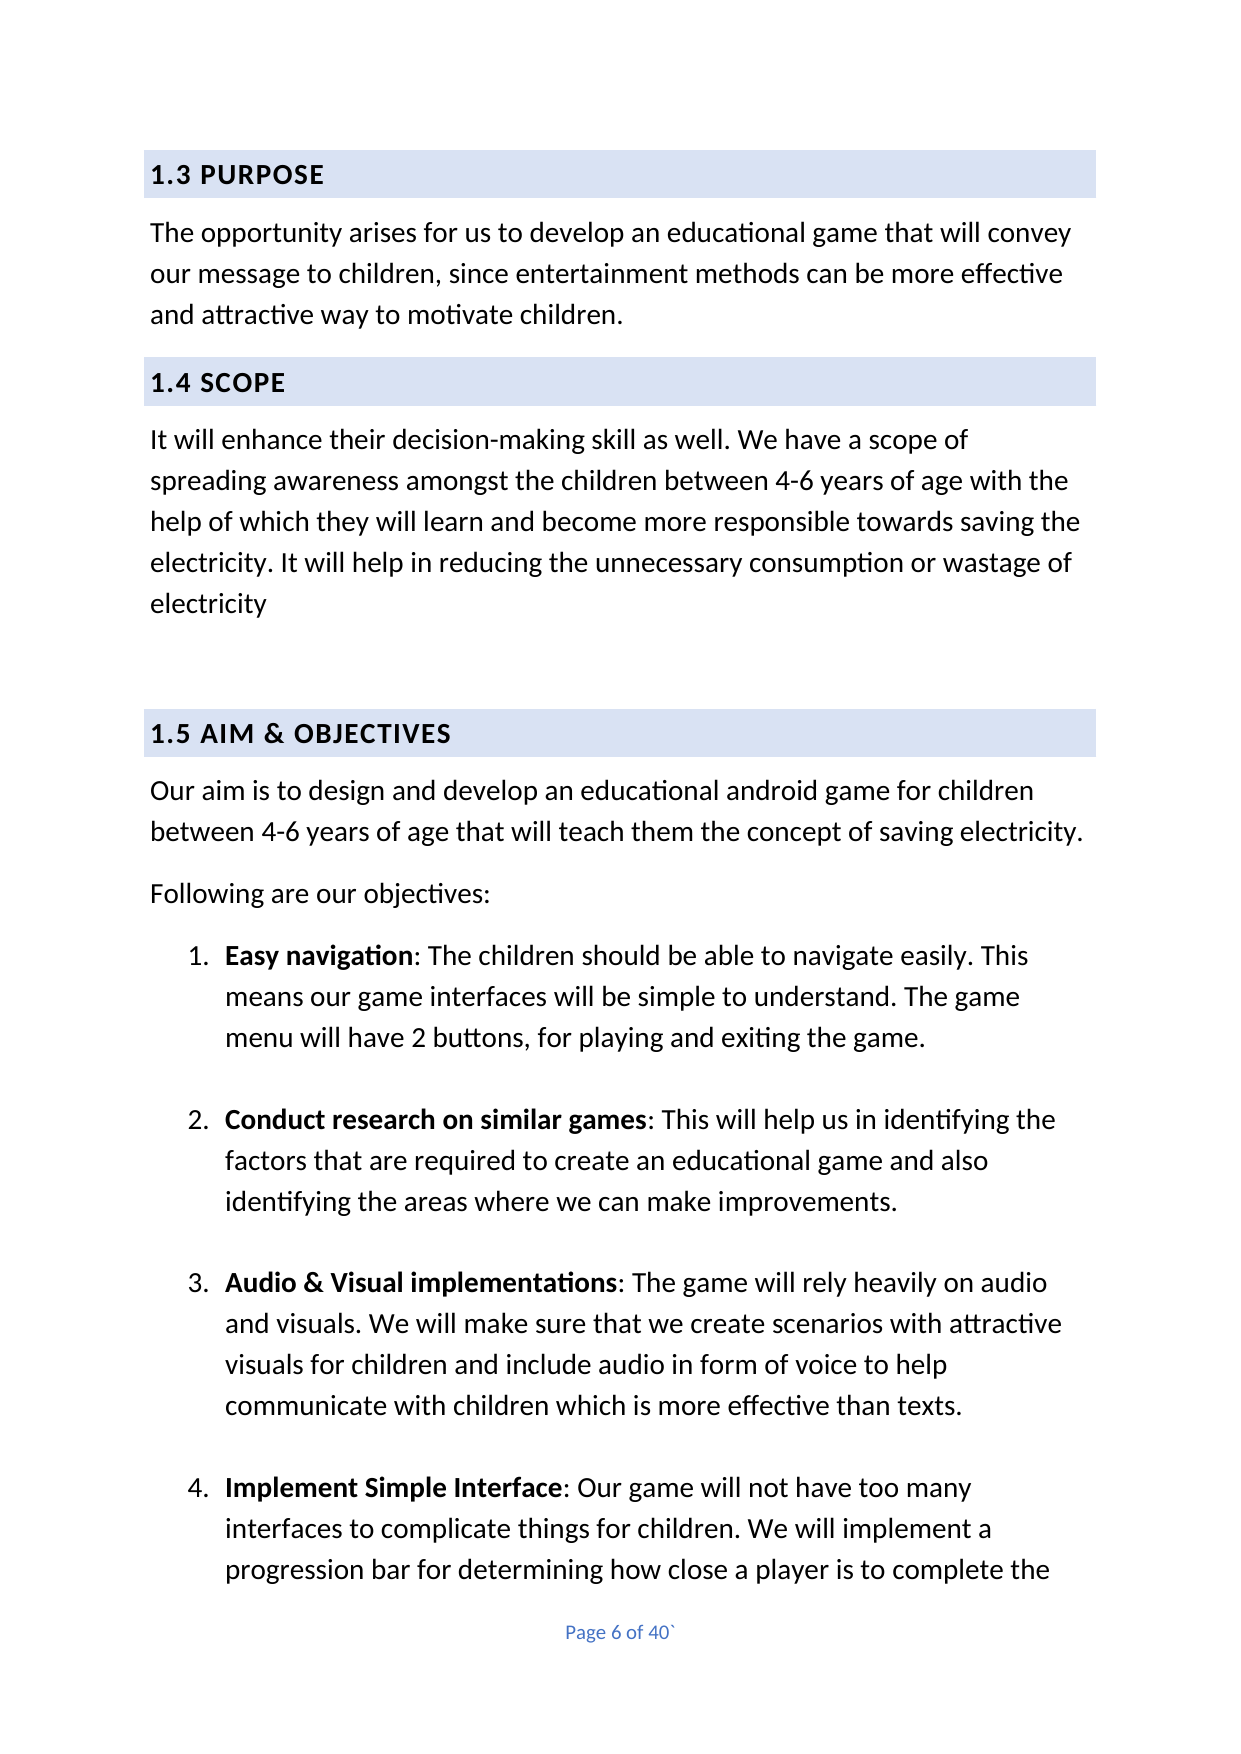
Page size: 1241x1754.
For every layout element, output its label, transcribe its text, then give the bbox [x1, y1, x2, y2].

list Easy navigation: The children should be able to navigate easily. This means our game interfaces will be simple to understand. The game menu will have 2 buttons, for playing and exiting the game. [187, 937, 1090, 1054]
text It will enhance their decision-making skill as well. We have a scope of spreading awareness amongst the children between 4-6 years of age with the help of which they will learn and become more responsible towards saving the electricity. It will help in reducing the unnecessary consumption or wastage of electricity [150, 421, 1090, 621]
subtitle 1.5 Aim & Objectives [150, 715, 1090, 751]
text Our aim is to design and develop an educational android game for children between 4-6 years of age that will teach them the concept of saving electricity. [150, 772, 1090, 849]
list Conduct research on similar games: This will help us in identifying the factors that are required to create an educational game and also identifying the areas where we can make improvements. [187, 1101, 1090, 1218]
subtitle 1.3 Purpose [150, 156, 1090, 192]
subtitle 1.4 Scope [150, 364, 1090, 399]
text Following are our objectives: [150, 875, 1090, 911]
list Audio & Visual implementations: The game will rely heavily on audio and visuals. We will make sure that we create scenarios with attractive visuals for children and include audio in form of voice to help communicate with children which is more effective than texts. [187, 1264, 1090, 1423]
